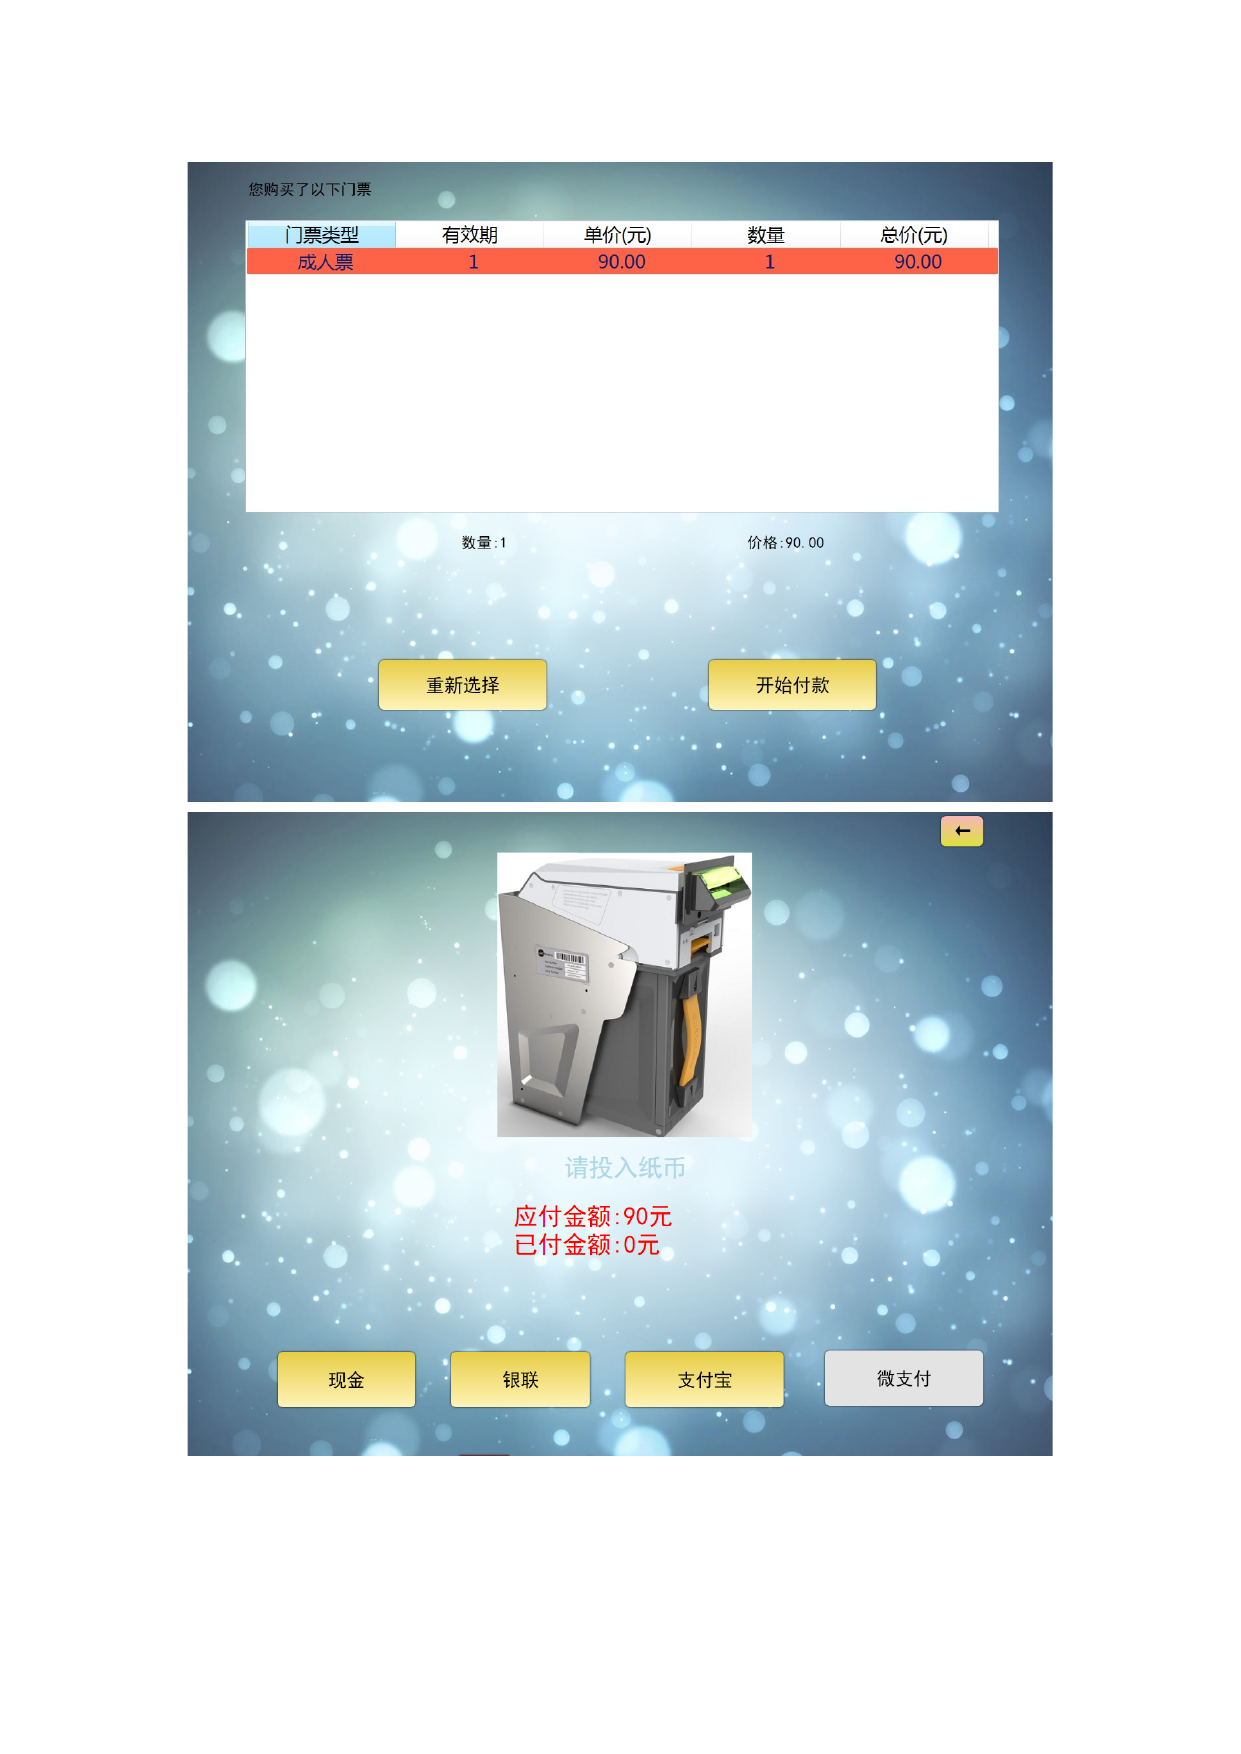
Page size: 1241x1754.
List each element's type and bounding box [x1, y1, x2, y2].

picture [187, 812, 1053, 1456]
picture [187, 162, 1053, 802]
